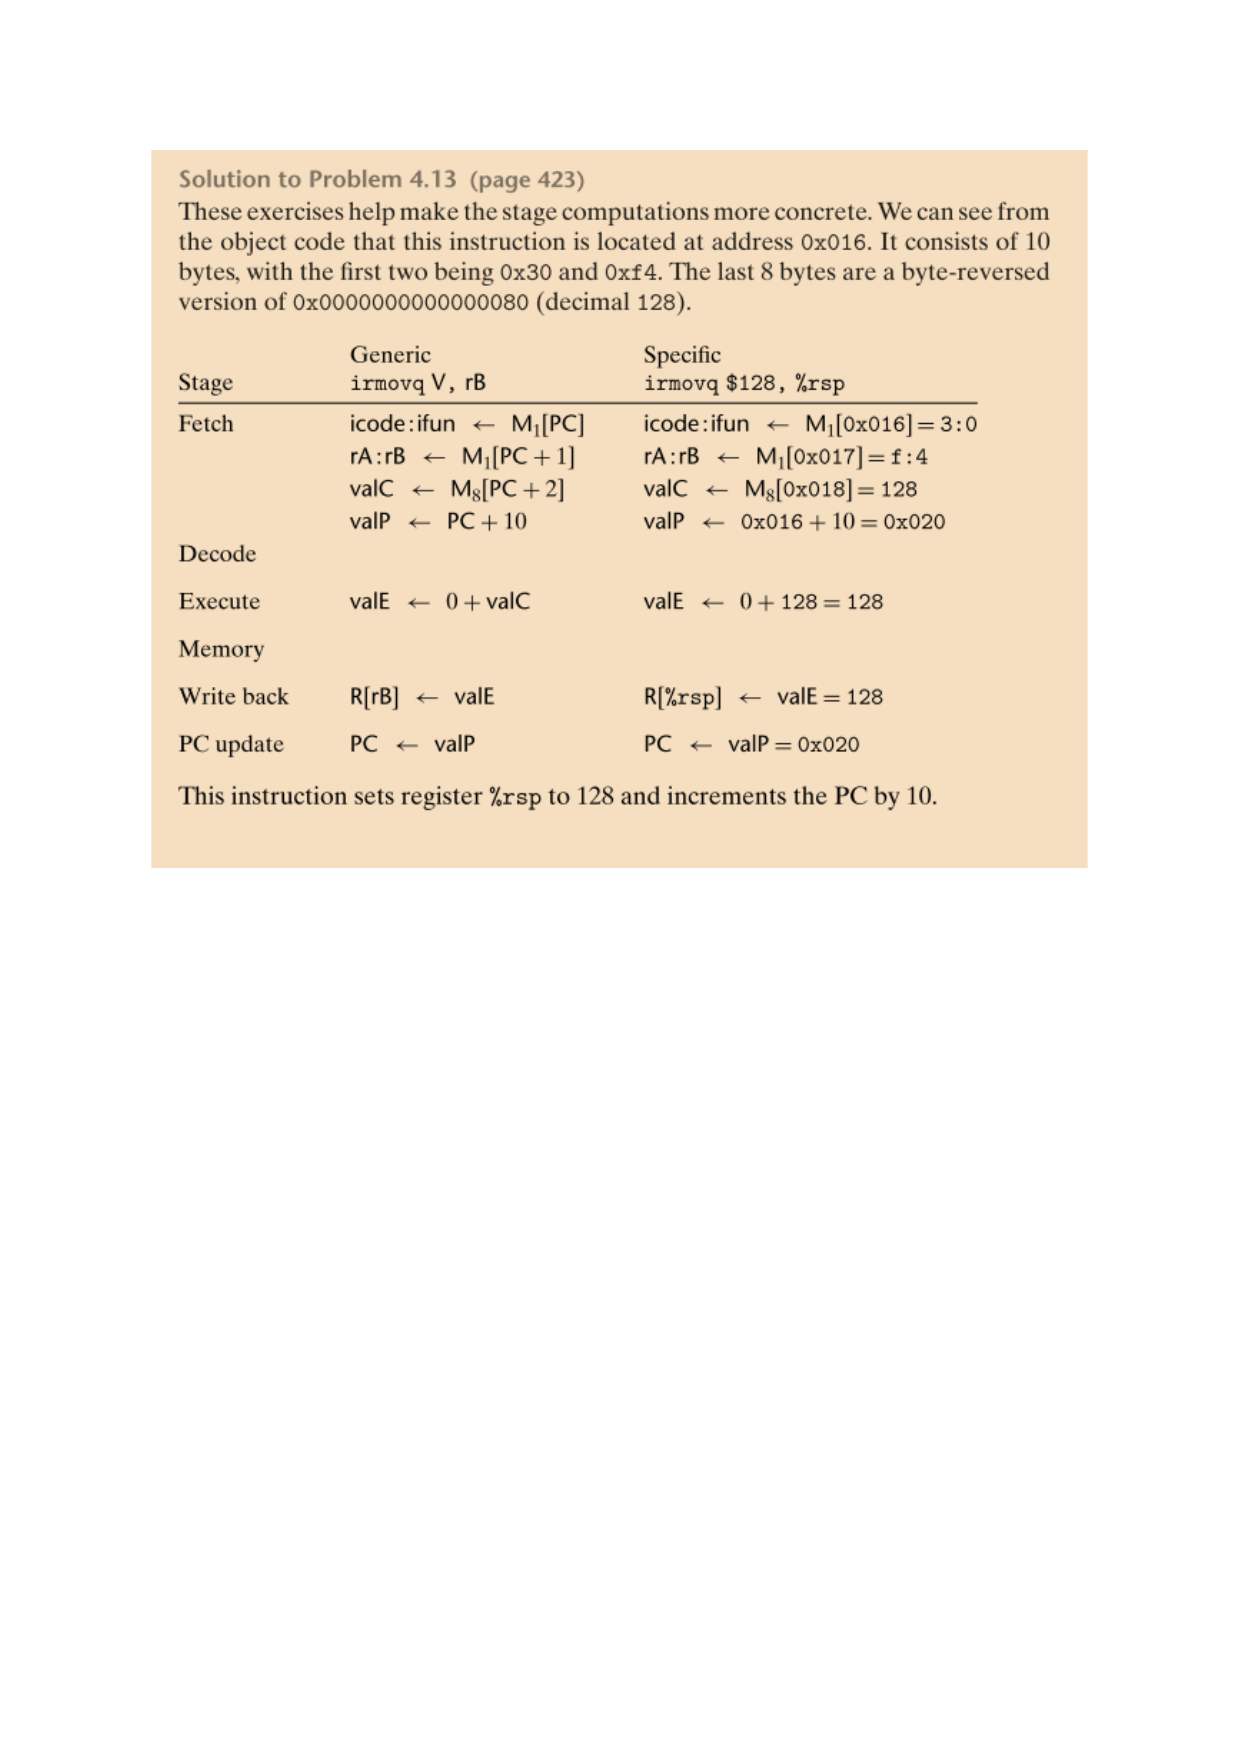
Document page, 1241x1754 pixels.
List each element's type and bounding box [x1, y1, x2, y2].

picture [150, 150, 1087, 865]
